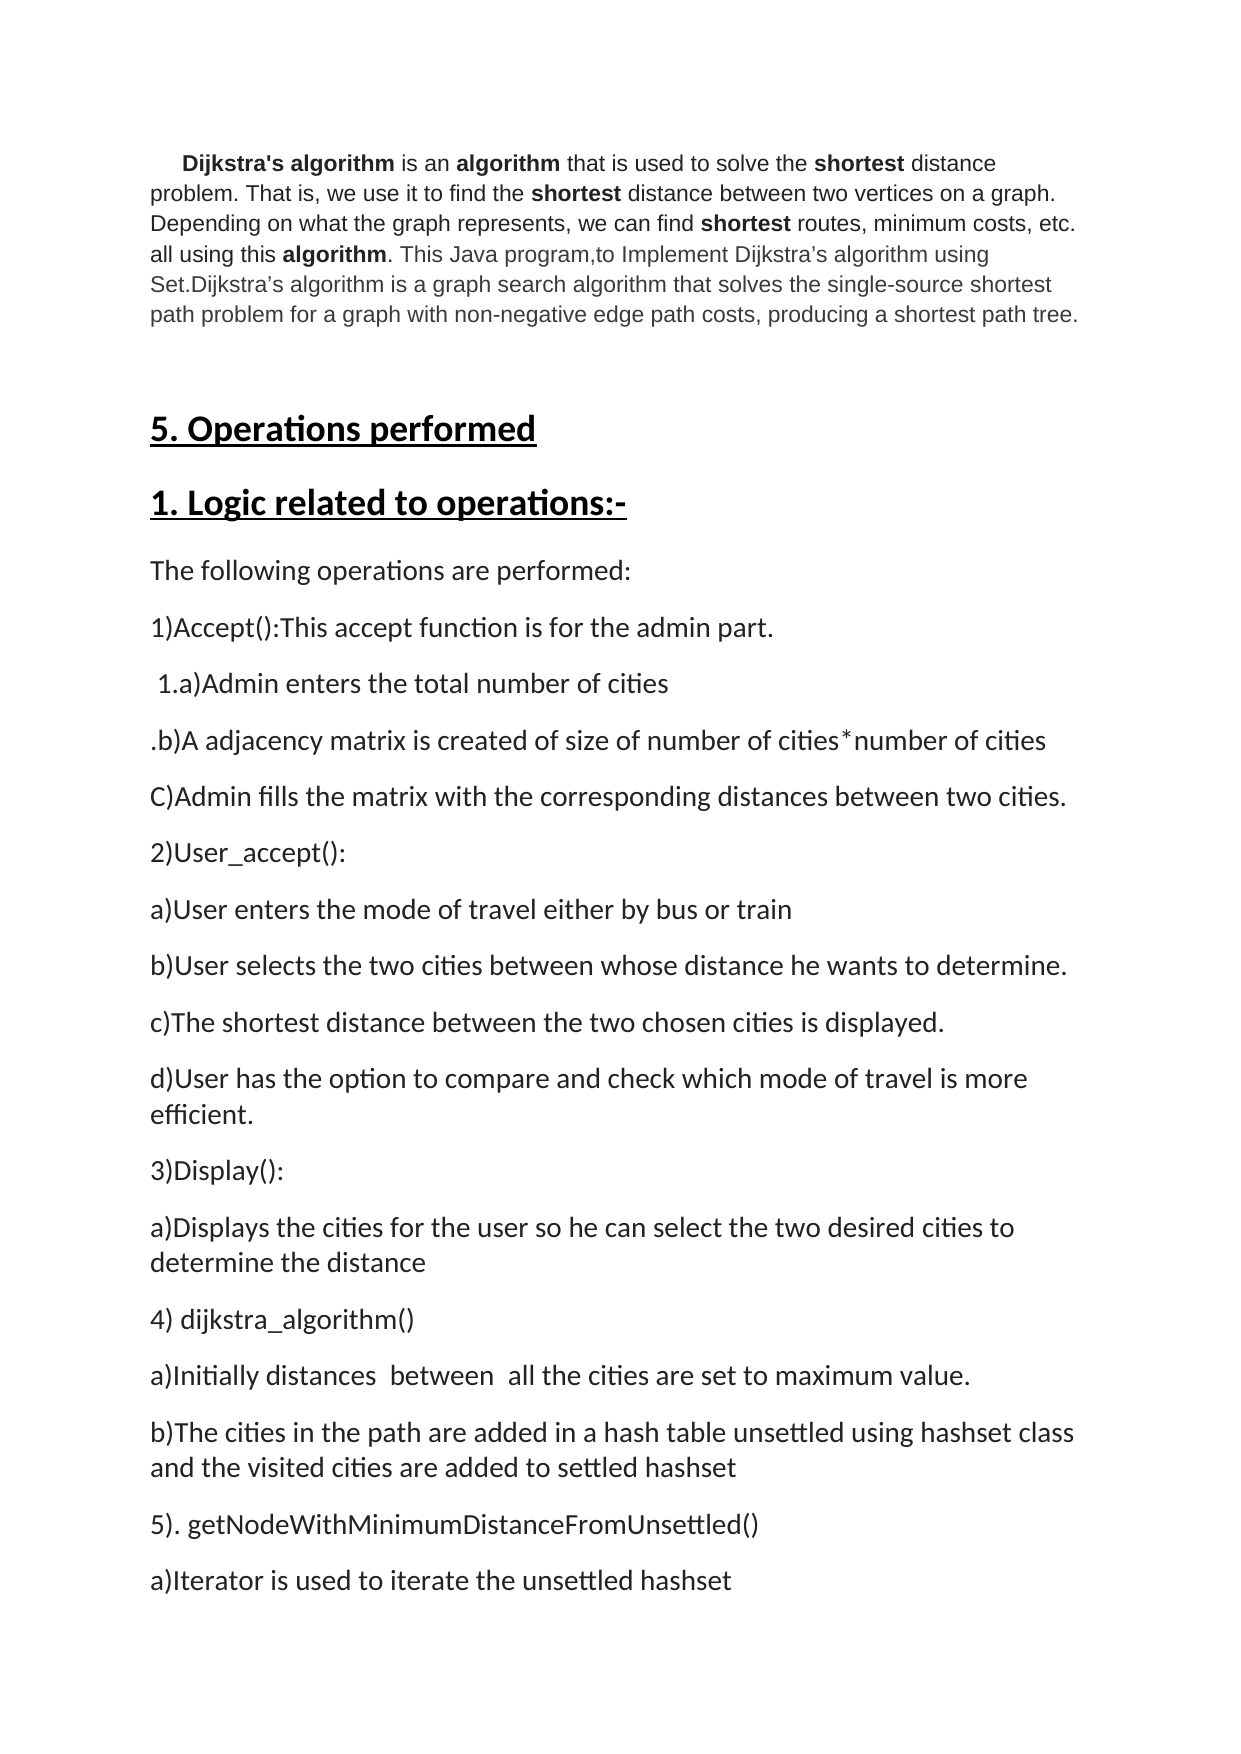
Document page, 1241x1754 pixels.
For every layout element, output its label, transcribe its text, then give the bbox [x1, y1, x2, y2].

text .b)A adjacency matrix is created of size of number of cities*number of cities [150, 722, 1090, 757]
text 1.a)Admin enters the total number of cities [150, 665, 1090, 701]
text d)User has the option to compare and check which mode of travel is more efficient. [150, 1060, 1090, 1132]
text C)Admin fills the matrix with the corresponding distances between two cities. [150, 778, 1090, 814]
text 3)Display(): [150, 1152, 1090, 1188]
text The following operations are performed: [150, 552, 1090, 588]
text b)User selects the two cities between whose distance he wants to determine. [150, 947, 1090, 983]
text 5). getNodeWithMinimumDistanceFromUnsettled() [150, 1506, 1090, 1542]
text b)The cities in the path are added in a hash table unsettled using hashset class and the visited cities are added to settled hashset [150, 1414, 1090, 1485]
text 1. Logic related to operations:- [150, 479, 1090, 524]
text a)Iterator is used to iterate the unsettled hashset [150, 1562, 1090, 1598]
text c)The shortest distance between the two chosen cities is displayed. [150, 1004, 1090, 1039]
text a)Displays the cities for the user so he can select the two desired cities to determine the distance [150, 1209, 1090, 1280]
text 1)Accept():This accept function is for the admin part. [150, 609, 1090, 644]
text a)User enters the mode of travel either by bus or train [150, 891, 1090, 927]
text 2)User_accept(): [150, 834, 1090, 870]
text 4) dijkstra_algorithm() [150, 1301, 1090, 1337]
text 5. Operations performed [150, 405, 1090, 451]
text Dijkstra's algorithm is an algorithm that is used to solve the shortest distance problem. That is, we use it to find the shortest distance between two vertices on a graph. Depending on what the graph represents, we can find shortest routes, minimum costs, etc. all using this algorithm. This Java program,to Implement Dijkstra’s algorithm using Set.Dijkstra’s algorithm is a graph search algorithm that solves the single-source shortest path problem for a graph with non-negative edge path costs, producing a shortest path tree. [150, 150, 1090, 327]
text a)Initially distances between all the cities are set to maximum value. [150, 1357, 1090, 1393]
